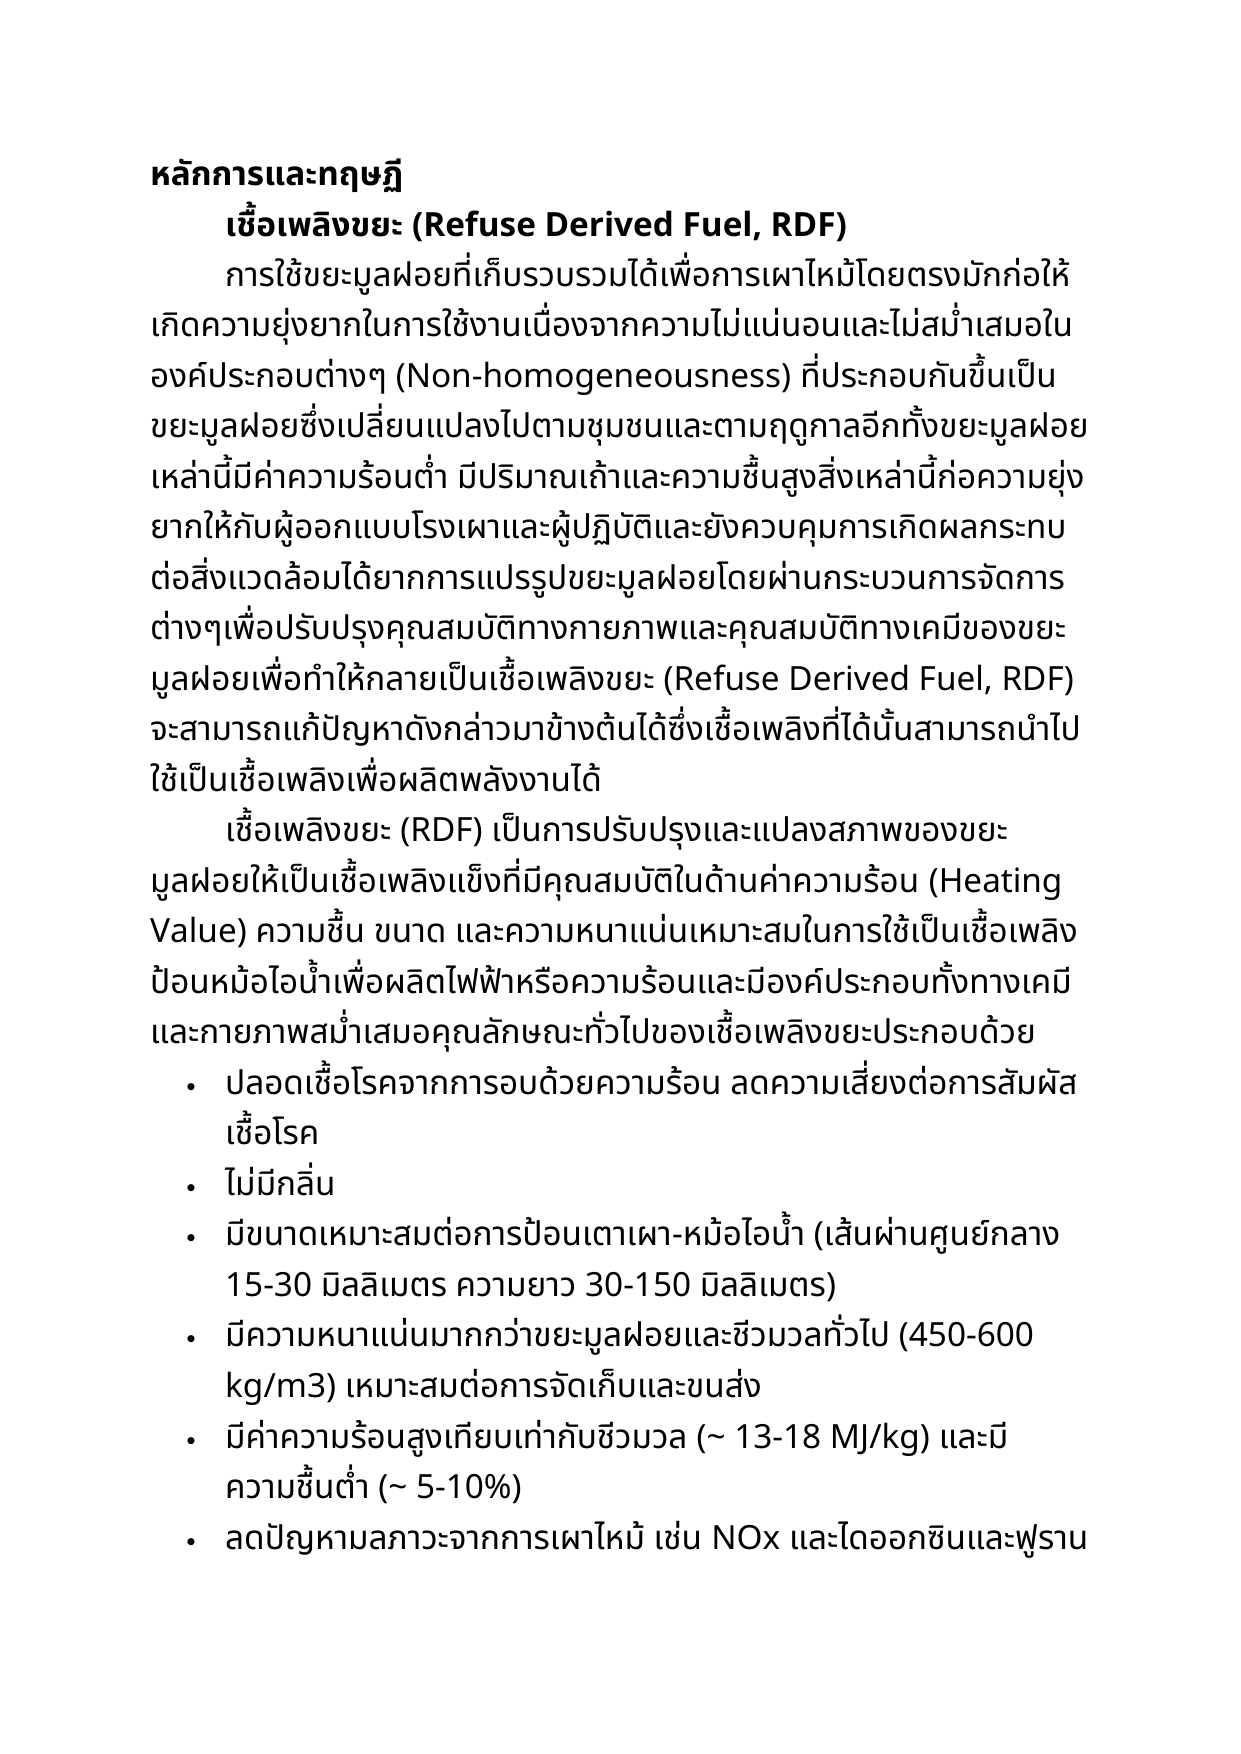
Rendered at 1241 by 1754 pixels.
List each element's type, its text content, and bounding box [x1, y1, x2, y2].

list ปลอดเชื้อโรคจากการอบด้วยความร้อน ลดความเสี่ยงต่อการสัมผัสเชื้อโรค [187, 1059, 1090, 1159]
list มีค่าความร้อนสูงเทียบเท่ากับชีวมวล (~ 13-18 MJ/kg) และมีความชื้นต่ำ (~ 5-10%) [187, 1412, 1090, 1514]
list ไม่มีกลิ่น [187, 1159, 1090, 1210]
text หลักการและทฤษฏี [150, 150, 1090, 200]
text เชื้อเพลิงขยะ (Refuse Derived Fuel, RDF) [150, 200, 1090, 251]
text เชื้อเพลิงขยะ (RDF) เป็นการปรับปรุงและแปลงสภาพของขยะมูลฝอยให้เป็นเชื้อเพลิงแข็งที่มีคุณสมบัติในด้านค่าความร้อน (Heating Value) ความชื้น ขนาด และความหนาแน่นเหมาะสมในการใช้เป็นเชื้อเพลิงป้อนหม้อไอน้ำเพื่อผลิตไฟฟ้าหรือความร้อนและมีองค์ประกอบทั้งทางเคมีและกายภาพสม่ำเสมอคุณลักษณะทั่วไปของเชื้อเพลิงขยะประกอบด้วย [150, 806, 1090, 1059]
list มีความหนาแน่นมากกว่าขยะมูลฝอยและชีวมวลทั่วไป (450-600 kg/m3) เหมาะสมต่อการจัดเก็บและขนส่ง [187, 1311, 1090, 1412]
list มีขนาดเหมาะสมต่อการป้อนเตาเผา-หม้อไอน้ำ (เส้นผ่านศูนย์กลาง 15-30 มิลลิเมตร ความยาว 30-150 มิลลิเมตร) [187, 1210, 1090, 1311]
text การใช้ขยะมูลฝอยที่เก็บรวบรวมได้เพื่อการเผาไหม้โดยตรงมักก่อให้เกิดความยุ่งยากในการใช้งานเนื่องจากความไม่แน่นอนและไม่สม่ำเสมอในองค์ประกอบต่างๆ (Non-homogeneousness) ที่ประกอบกันขึ้นเป็นขยะมูลฝอยซึ่งเปลี่ยนแปลงไปตามชุมชนและตามฤดูกาลอีกทั้งขยะมูลฝอยเหล่านี้มีค่าความร้อนต่ำ มีปริมาณเถ้าและความชื้นสูงสิ่งเหล่านี้ก่อความยุ่งยากให้กับผู้ออกแบบโรงเผาและผู้ปฏิบัติและยังควบคุมการเกิดผลกระทบต่อสิ่งแวดล้อมได้ยากการแปรรูปขยะมูลฝอยโดยผ่านกระบวนการจัดการต่างๆเพื่อปรับปรุงคุณสมบัติทางกายภาพและคุณสมบัติทางเคมีของขยะมูลฝอยเพื่อทำให้กลายเป็นเชื้อเพลิงขยะ (Refuse Derived Fuel, RDF) จะสามารถแก้ปัญหาดังกล่าวมาข้างต้นได้ซึ่งเชื้อเพลิงที่ได้นั้นสามารถนำไปใช้เป็นเชื้อเพลิงเพื่อผลิตพลังงานได้ [150, 251, 1090, 806]
list ลดปัญหามลภาวะจากการเผาไหม้ เช่น NOx และไดออกซินและฟูราน [187, 1514, 1090, 1564]
